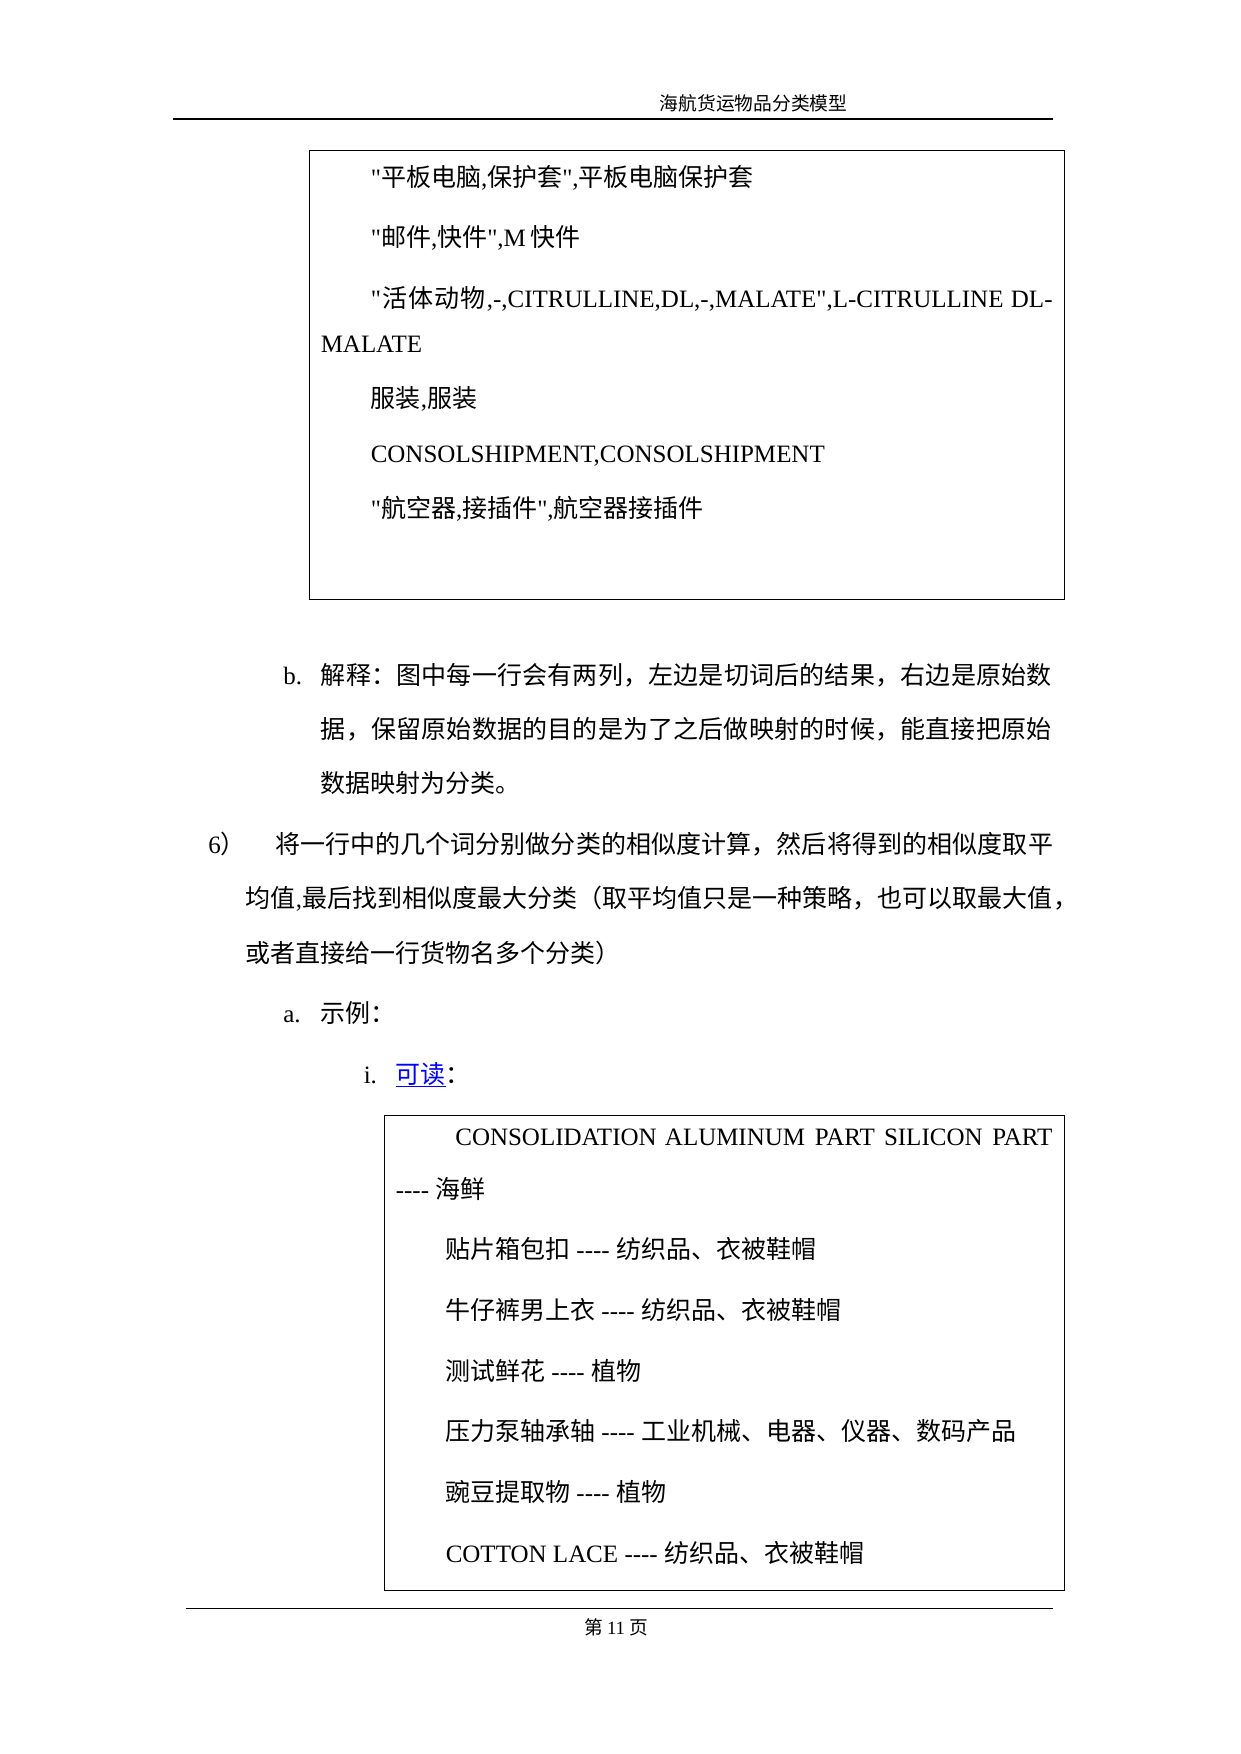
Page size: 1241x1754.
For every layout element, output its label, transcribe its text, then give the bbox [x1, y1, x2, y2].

list 可读： [377, 1054, 1053, 1091]
list 解释：图中每一行会有两列，左边是切词后的结果，右边是原始数据，保留原始数据的目的是为了之后做映射的时候，能直接把原始数据映射为分类。 [283, 655, 1053, 800]
list 将一行中的几个词分别做分类的相似度计算，然后将得到的相似度取平均值,最后找到相似度最大分类（取平均值只是一种策略，也可以取最大值，或者直接给一行货物名多个分类） [208, 824, 1053, 969]
list 示例： [283, 994, 1053, 1030]
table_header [385, 1116, 1064, 1590]
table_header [310, 151, 1064, 598]
